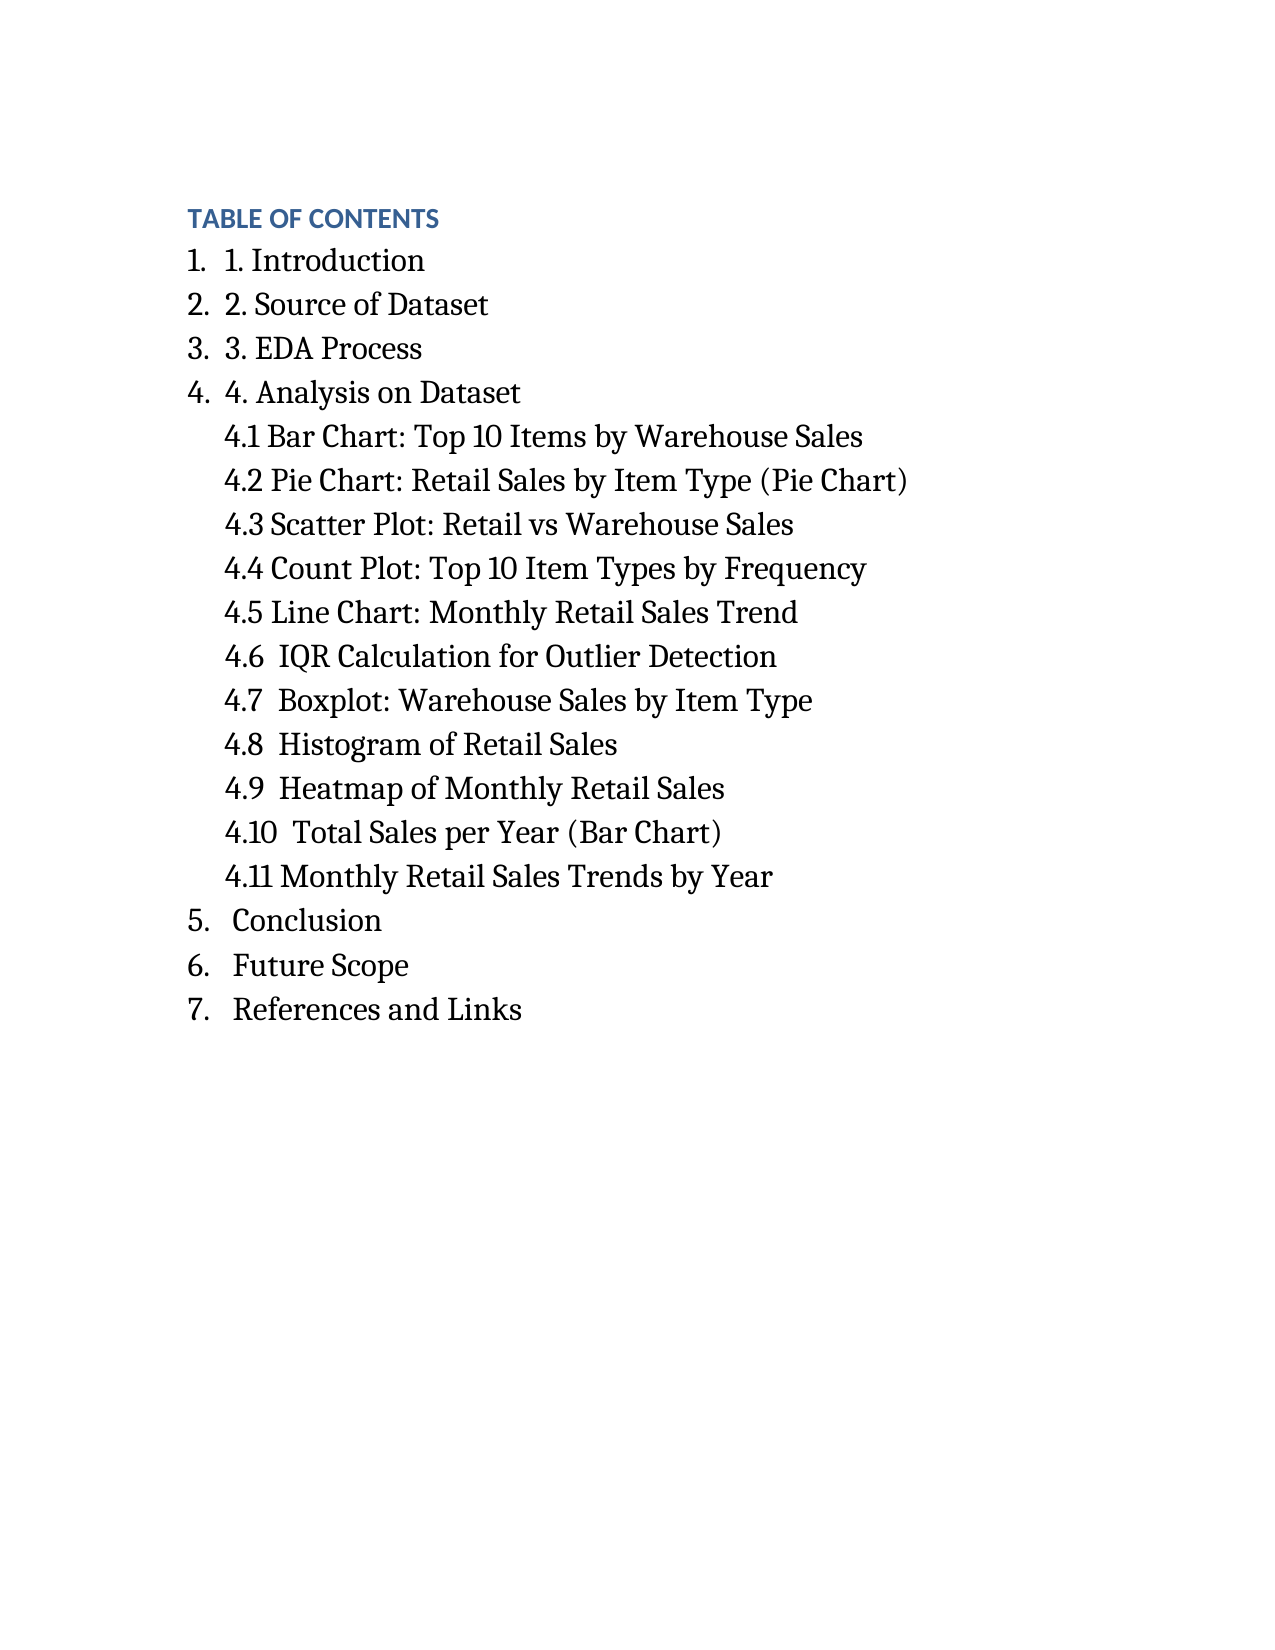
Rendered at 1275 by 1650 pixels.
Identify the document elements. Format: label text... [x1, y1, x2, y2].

list 4.1 Bar Chart: Top 10 Items by Warehouse Sales [187, 417, 1087, 456]
list 3. EDA Process [187, 329, 1087, 367]
list Future Scope [187, 946, 1087, 984]
list 4.5 Line Chart: Monthly Retail Sales Trend [187, 593, 1087, 632]
list 4.6 IQR Calculation for Outlier Detection [225, 637, 1087, 676]
list 4.9 Heatmap of Monthly Retail Sales [225, 770, 1087, 808]
list 4.7 Boxplot: Warehouse Sales by Item Type [187, 682, 1087, 720]
list 4.2 Pie Chart: Retail Sales by Item Type (Pie Chart) [187, 461, 1087, 499]
list 1. Introduction [187, 241, 1087, 279]
list 4. Analysis on Dataset [187, 373, 1087, 411]
list 4.8 Histogram of Retail Sales [187, 726, 1087, 764]
list 4.4 Count Plot: Top 10 Item Types by Frequency [187, 549, 1087, 588]
subtitle TABLE OF CONTENTS [187, 200, 1087, 236]
list References and Links [187, 990, 1087, 1028]
list Conclusion [187, 902, 1087, 940]
list 4.3 Scatter Plot: Retail vs Warehouse Sales [225, 505, 1087, 544]
list 4.11 Monthly Retail Sales Trends by Year [225, 858, 1087, 896]
list 2. Source of Dataset [187, 285, 1087, 323]
list 4.10 Total Sales per Year (Bar Chart) [225, 814, 1087, 852]
